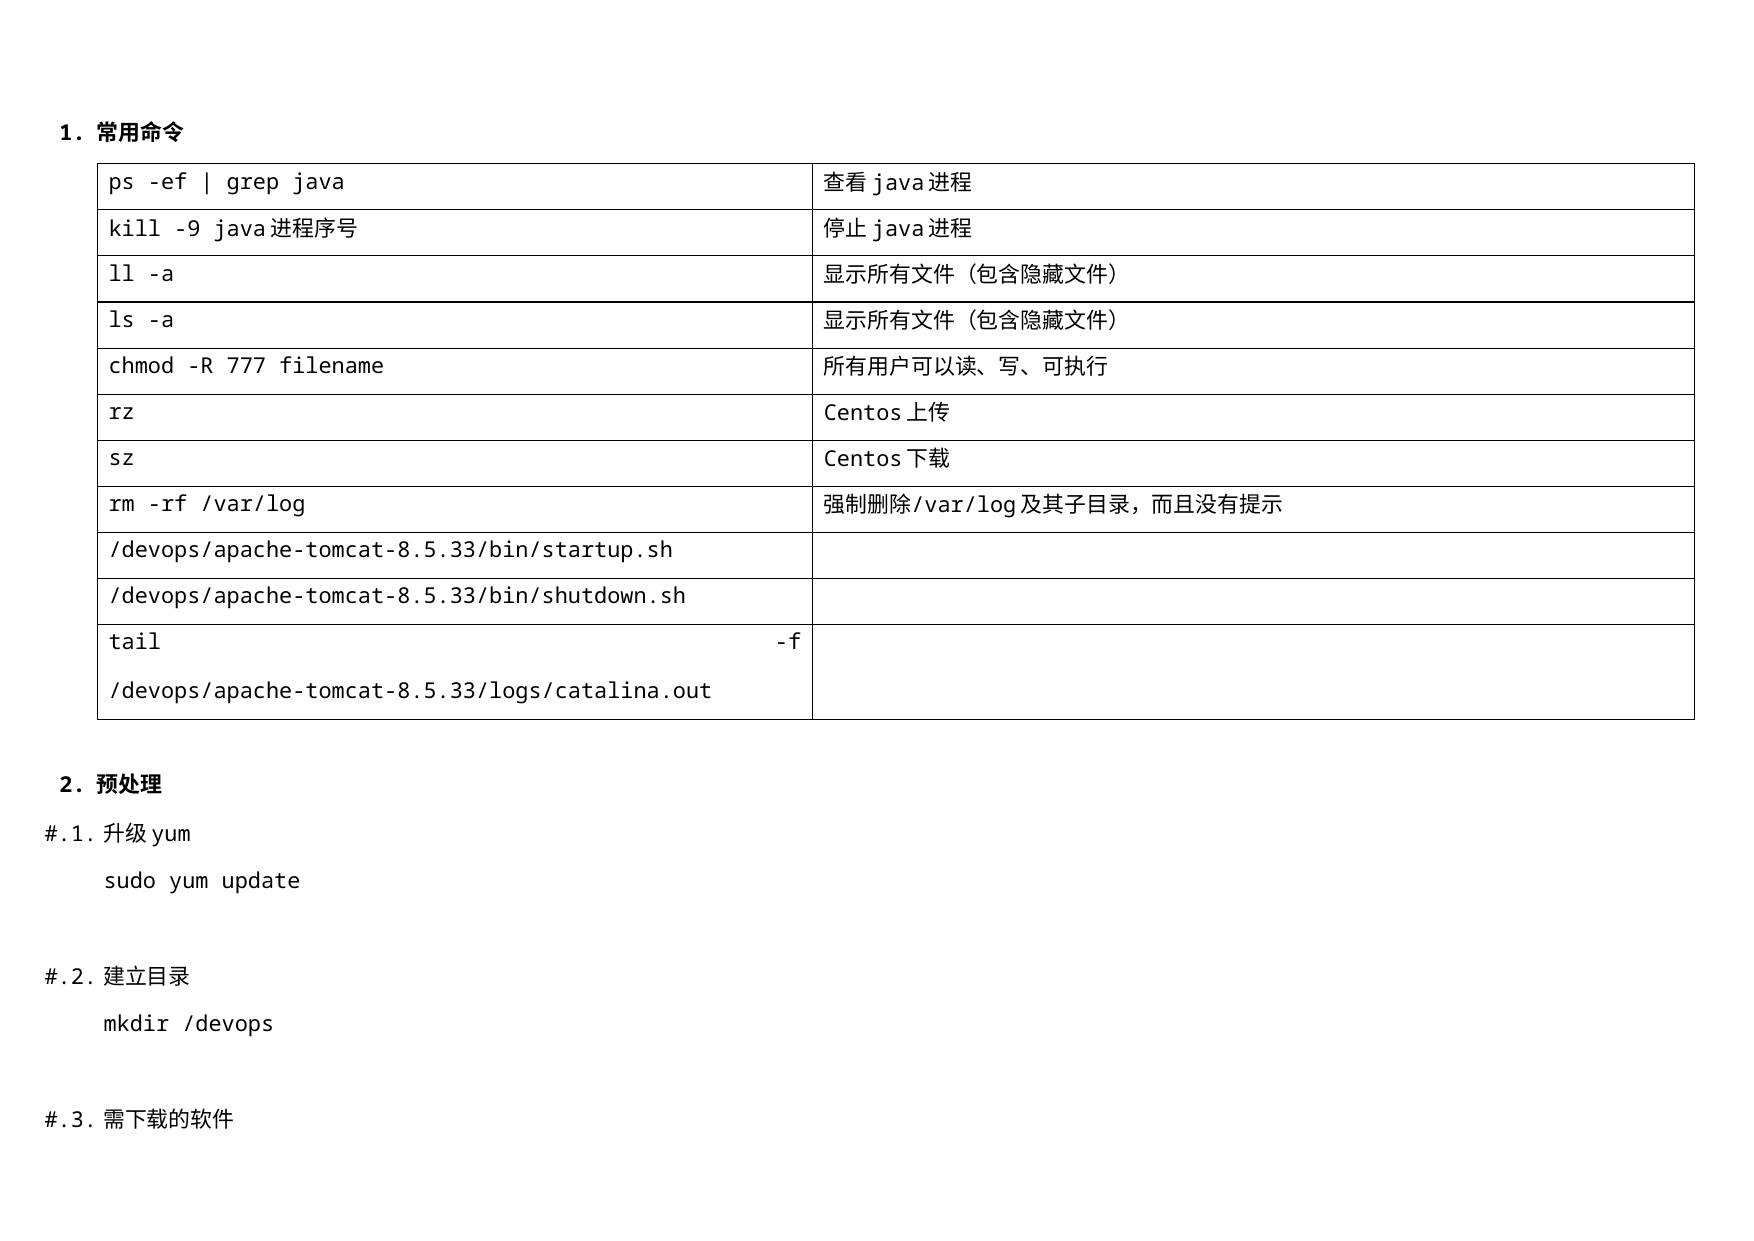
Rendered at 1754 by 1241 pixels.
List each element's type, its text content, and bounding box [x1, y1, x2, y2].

table_cell chmod -R 777 filename [98, 349, 812, 393]
table_cell Centos上传 [813, 395, 1694, 439]
table_cell 显示所有文件（包含隐藏文件） [813, 303, 1694, 347]
list mkdir /devops [103, 1007, 1695, 1039]
table_cell 所有用户可以读、写、可执行 [813, 349, 1694, 393]
table_cell sz [98, 441, 812, 486]
list 建立目录 [44, 958, 1695, 991]
table_cell ll -a [98, 256, 812, 301]
list 升级yum [44, 815, 1695, 848]
table_cell [813, 579, 1694, 624]
table_cell 显示所有文件（包含隐藏文件） [813, 256, 1694, 301]
table_cell ls -a [98, 303, 812, 347]
table_cell rm -rf /var/log [98, 487, 812, 532]
table_cell [813, 533, 1694, 578]
table_cell /devops/apache-tomcat-8.5.33/bin/shutdown.sh [98, 579, 812, 624]
table_cell 停止java进程 [813, 210, 1694, 255]
table_cell tail -f /devops/apache-tomcat-8.5.33/logs/catalina.out [98, 625, 812, 718]
table_cell kill -9 java进程序号 [98, 210, 812, 255]
table_cell /devops/apache-tomcat-8.5.33/bin/startup.sh [98, 533, 812, 578]
list 常用命令 [59, 115, 1695, 147]
table_cell 强制删除/var/log及其子目录，而且没有提示 [813, 487, 1694, 532]
list sudo yum update [103, 864, 1695, 896]
table_header 查看java进程 [813, 164, 1694, 209]
table_cell [813, 625, 1694, 718]
list 需下载的软件 [44, 1102, 1695, 1134]
list 预处理 [59, 767, 1695, 799]
table_cell rz [98, 395, 812, 439]
table_header ps -ef | grep java [98, 164, 812, 209]
table_cell Centos下载 [813, 441, 1694, 486]
